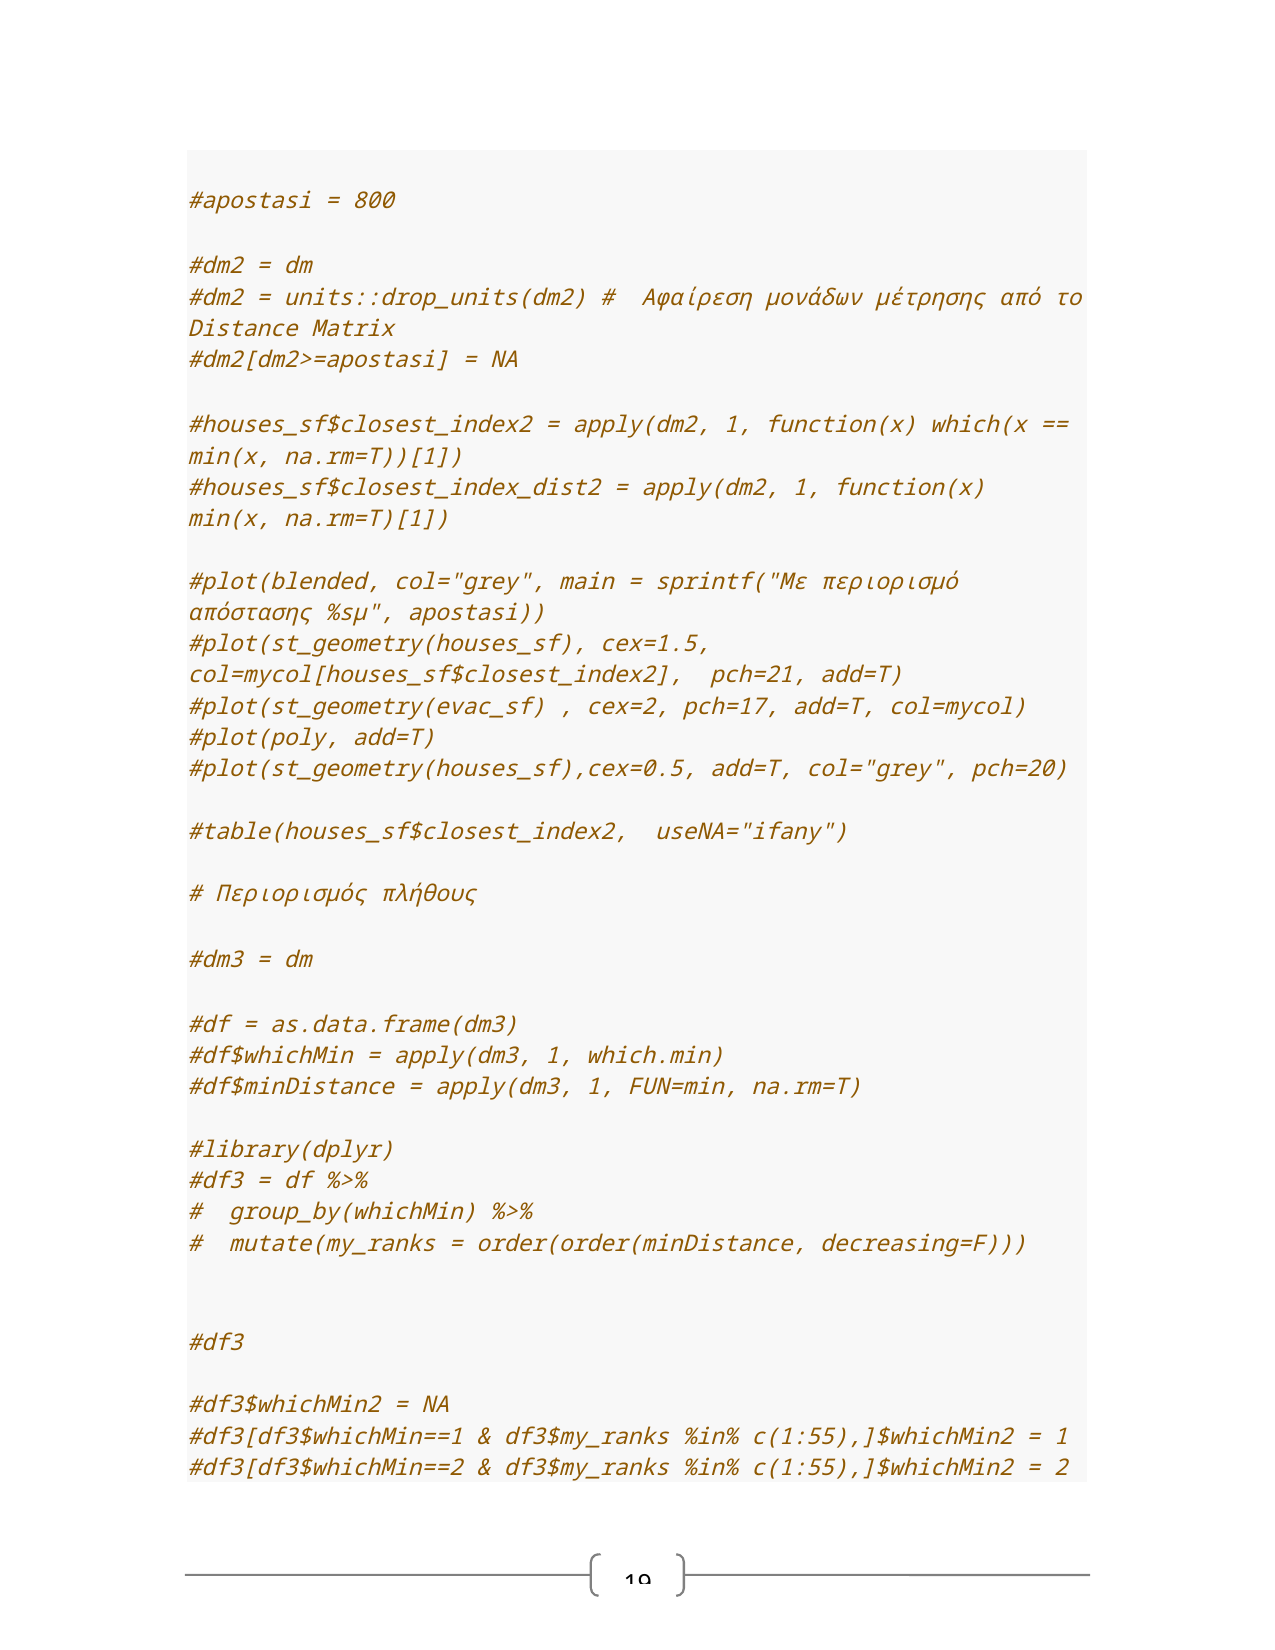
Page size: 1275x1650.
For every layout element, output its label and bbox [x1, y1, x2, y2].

text [187, 150, 1087, 1482]
